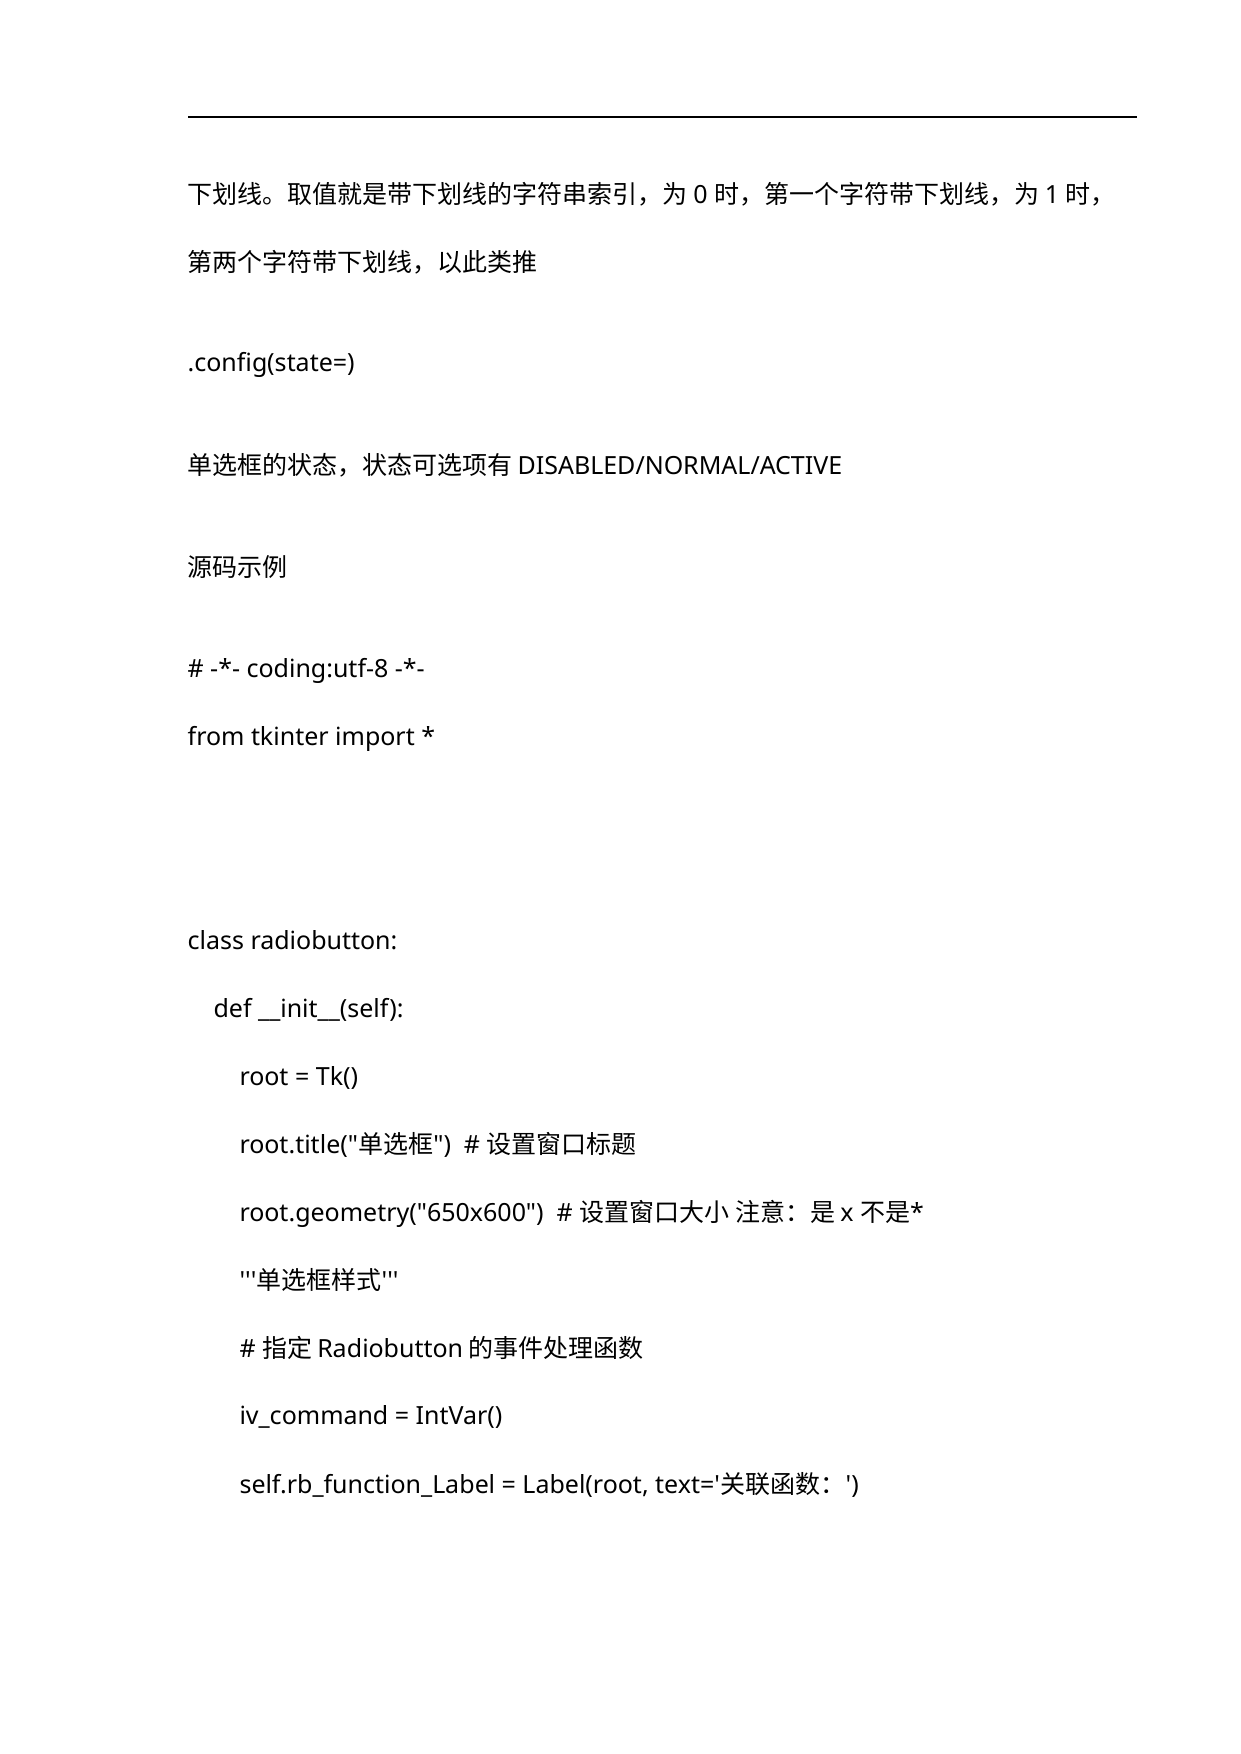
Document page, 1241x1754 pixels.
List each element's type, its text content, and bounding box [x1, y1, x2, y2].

text .config(state=) [187, 328, 1137, 396]
text 下划线。取值就是带下划线的字符串索引，为 0 时，第一个字符带下划线，为 1 时，第两个字符带下划线，以此类推 [187, 158, 1137, 294]
text 单选框的状态，状态可选项有DISABLED/NORMAL/ACTIVE [187, 430, 1137, 498]
text def __init__(self): [187, 973, 1137, 1041]
text class radiobutton: [187, 905, 1137, 973]
text 源码示例 [187, 532, 1137, 600]
text # -*- coding:utf-8 -*- [187, 634, 1137, 702]
text root.geometry("650x600") # 设置窗口大小 注意：是x 不是* [187, 1177, 1137, 1245]
text # 指定Radiobutton的事件处理函数 [187, 1313, 1137, 1381]
text iv_command = IntVar() [187, 1381, 1137, 1449]
text '''单选框样式''' [187, 1245, 1137, 1313]
text root = Tk() [187, 1041, 1137, 1109]
text self.rb_function_Label = Label(root, text='关联函数：') [187, 1449, 1137, 1517]
text root.title("单选框") # 设置窗口标题 [187, 1109, 1137, 1177]
text from tkinter import * [187, 702, 1137, 769]
